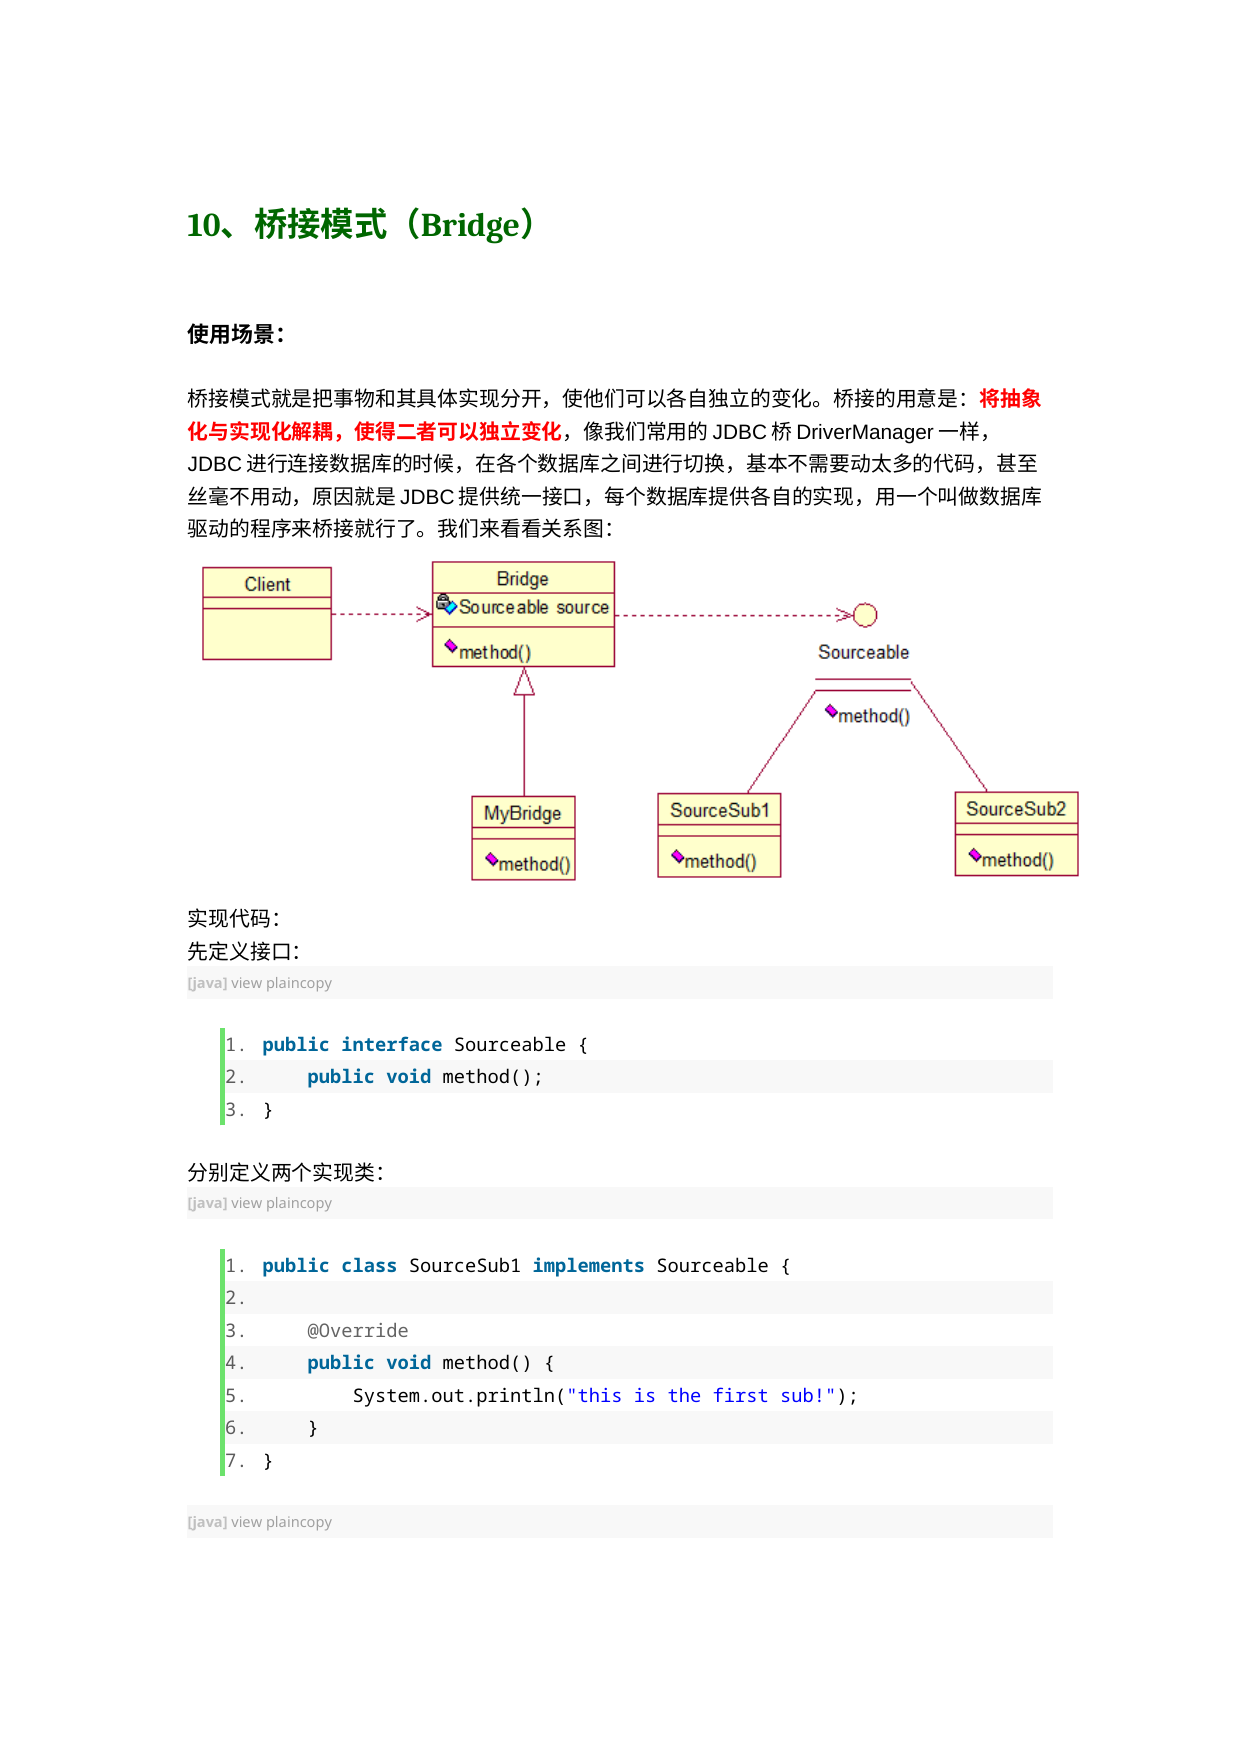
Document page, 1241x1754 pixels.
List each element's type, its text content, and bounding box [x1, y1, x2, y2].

text [java] view plaincopy [187, 1187, 1053, 1219]
list public class SourceSub1 implements Sourceable { [225, 1249, 1053, 1281]
list } [225, 1444, 1053, 1476]
list public void method() { [225, 1346, 1053, 1379]
text 使用场景： [187, 316, 1053, 349]
list System.out.println("this is the first sub!"); [225, 1379, 1053, 1411]
list } [225, 1093, 1053, 1125]
text 桥接模式就是把事物和其具体实现分开，使他们可以各自独立的变化。桥接的用意是：将抽象化与实现化解耦，使得二者可以独立变化，像我们常用的JDBC桥DriverManager一样，JDBC进行连接数据库的时候，在各个数据库之间进行切换，基本不需要动太多的代码，甚至丝毫不用动，原因就是JDBC提供统一接口，每个数据库提供各自的实现，用一个叫做数据库驱动的程序来桥接就行了。我们来看看关系图： [187, 381, 1053, 544]
text 实现代码： [187, 901, 1053, 934]
text 先定义接口： [187, 934, 1053, 966]
list public interface Sourceable { [225, 1028, 1053, 1060]
list @Override [225, 1314, 1053, 1346]
text [java] view plaincopy [187, 966, 1053, 999]
list } [225, 1411, 1053, 1444]
text 分别定义两个实现类： [187, 1154, 1053, 1187]
picture [187, 553, 1093, 892]
text [java] view plaincopy [187, 1505, 1053, 1538]
list public void method(); [225, 1060, 1053, 1093]
subtitle 10、桥接模式（Bridge） [187, 189, 1053, 254]
